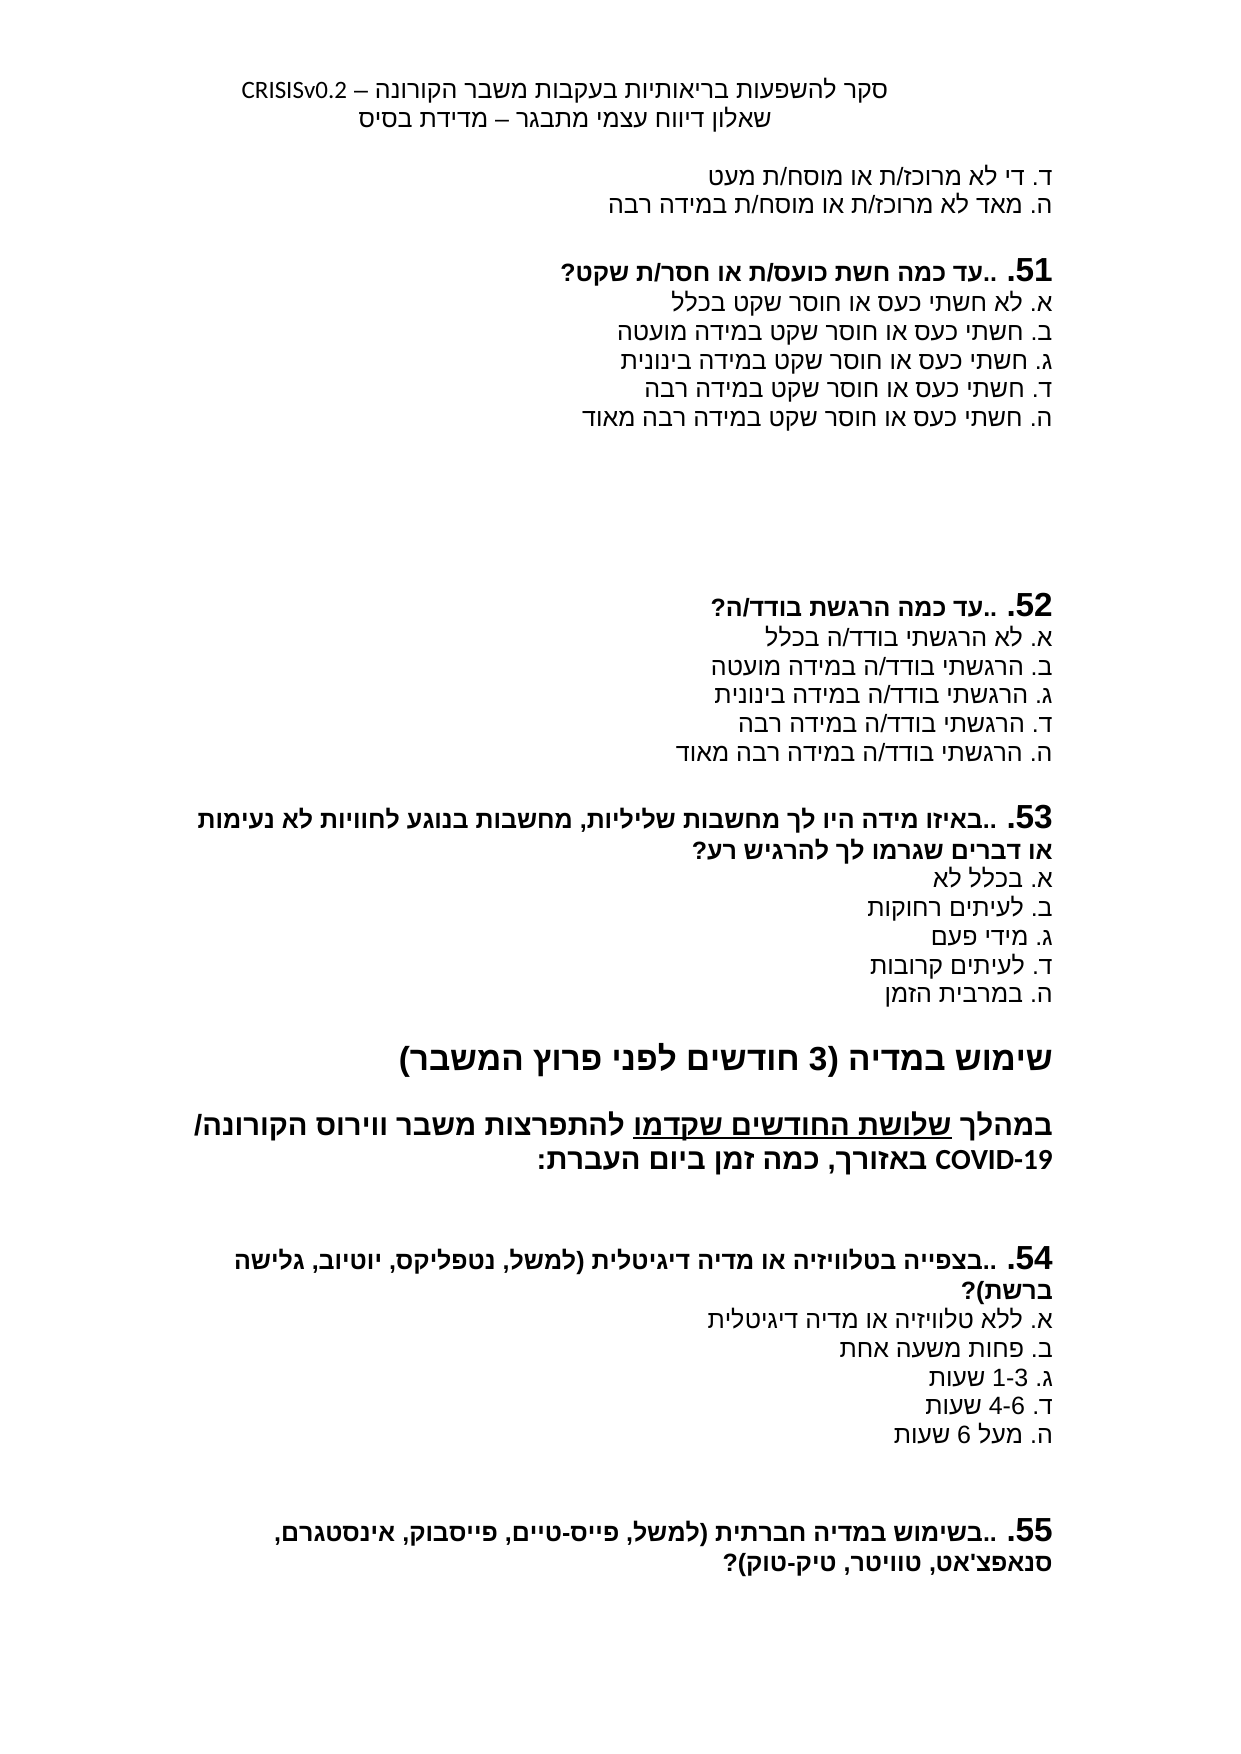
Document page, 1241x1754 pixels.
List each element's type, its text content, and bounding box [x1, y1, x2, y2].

text ג. הרגשתי בודד/ה במידה בינונית [187, 681, 1053, 709]
text ד. הרגשתי בודד/ה במידה רבה [187, 709, 1053, 738]
text ה. מאד לא מרוכז/ת או מוסח/ת במידה רבה [187, 191, 1053, 219]
text א. בכלל לא [187, 864, 1053, 893]
text ב. חשתי כעס או חוסר שקט במידה מועטה [187, 317, 1053, 346]
text א. לא חשתי כעס או חוסר שקט בכלל [187, 288, 1053, 317]
text 55. ..בשימוש במדיה חברתית (למשל, פייס-טיים, פייסבוק, אינסטגרם, סנאפצ'אט, טוויטר, טיק-טוק)? [187, 1510, 1053, 1577]
text 51. ..עד כמה חשת כועס/ת או חסר/ת שקט? [187, 250, 1053, 288]
text במהלך שלושת החודשים שקדמו להתפרצות משבר ווירוס הקורונה/COVID-19 באזורך, כמה זמן ביום העברת: [187, 1108, 1053, 1177]
text 54. ..בצפייה בטלוויזיה או מדיה דיגיטלית (למשל, נטפליקס, יוטיוב, גלישה ברשת)? [187, 1238, 1053, 1305]
text 53. ..באיזו מידה היו לך מחשבות שליליות, מחשבות בנוגע לחוויות לא נעימות או דברים שגרמו לך להרגיש רע? [187, 797, 1053, 864]
text א. לא הרגשתי בודד/ה בכלל [187, 623, 1053, 652]
text ג. חשתי כעס או חוסר שקט במידה בינונית [187, 346, 1053, 374]
text א. ללא טלוויזיה או מדיה דיגיטלית [187, 1305, 1053, 1334]
text ה. הרגשתי בודד/ה במידה רבה מאוד [187, 738, 1053, 767]
text ה. במרבית הזמן [187, 979, 1053, 1008]
text ב. הרגשתי בודד/ה במידה מועטה [187, 652, 1053, 681]
text שימוש במדיה (3 חודשים לפני פרוץ המשבר) [187, 1039, 1053, 1077]
text ד. לעיתים קרובות [187, 951, 1053, 979]
text ד. 4-6 שעות [187, 1391, 1053, 1420]
text ג. 1-3 שעות [187, 1363, 1053, 1391]
text ב. לעיתים רחוקות [187, 893, 1053, 922]
text ה. מעל 6 שעות [187, 1420, 1053, 1449]
text ב. פחות משעה אחת [187, 1334, 1053, 1363]
text ד. די לא מרוכז/ת או מוסח/ת מעט [187, 162, 1053, 191]
text ה. חשתי כעס או חוסר שקט במידה רבה מאוד [187, 403, 1053, 432]
text 52. ..עד כמה הרגשת בודד/ה? [187, 584, 1053, 623]
text ג. מידי פעם [187, 922, 1053, 951]
text ד. חשתי כעס או חוסר שקט במידה רבה [187, 374, 1053, 403]
